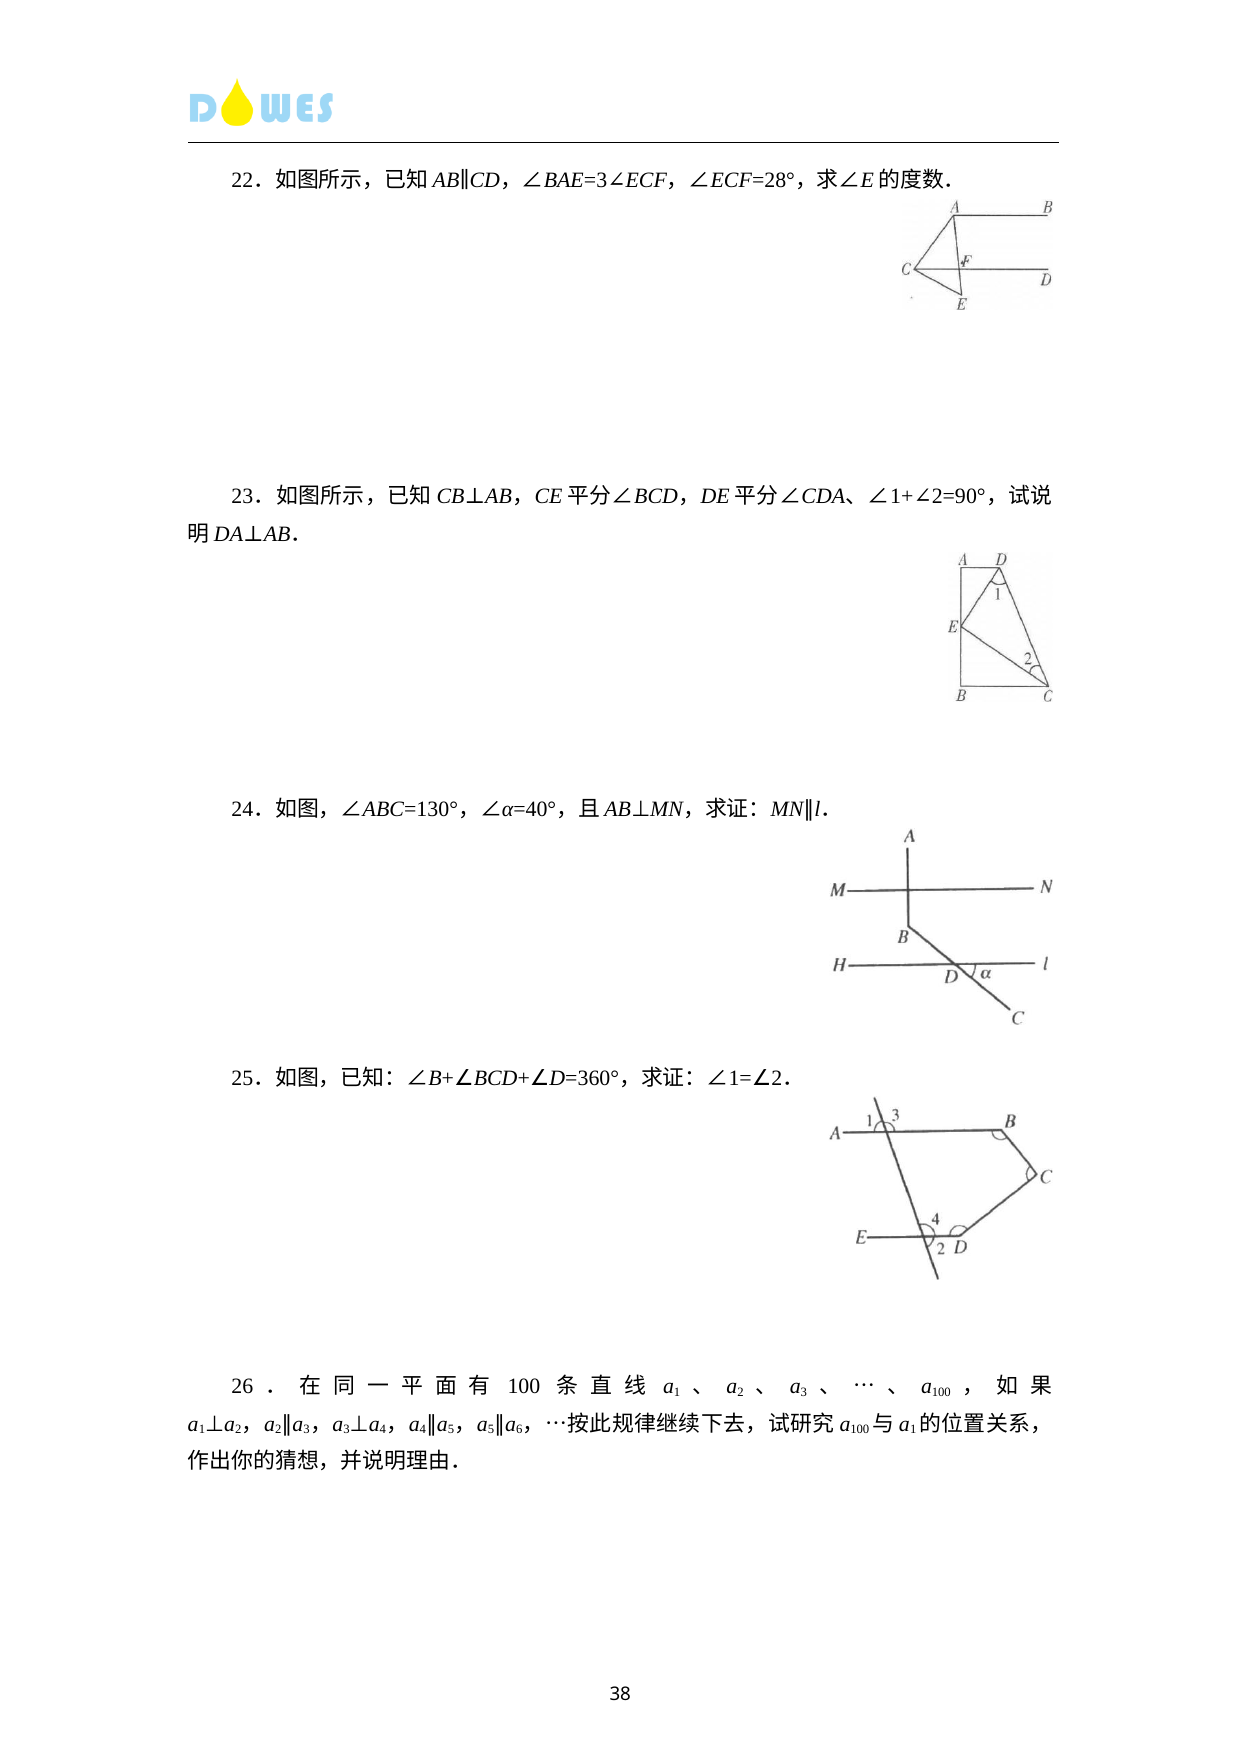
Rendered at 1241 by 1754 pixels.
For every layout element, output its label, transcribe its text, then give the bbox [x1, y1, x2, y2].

text 26．在同一平面有100条直线a1、a2、a3、…、a100，如果a1⊥a2，a2∥a3，a3⊥a4，a4∥a5，a5∥a6，…按此规律继续下去，试研究a100与a1的位置关系，作出你的猜想，并说明理由． [187, 1368, 1053, 1475]
text 23．如图所示，已知CB⊥AB，CE平分∠BCD，DE平分∠CDA、∠1+∠2=90°，试说明DA⊥AB． [187, 478, 1053, 548]
picture [829, 828, 1053, 1025]
picture [947, 552, 1053, 702]
picture [901, 199, 1053, 310]
text 22．如图所示，已知AB∥CD，∠BAE=3∠ECF，∠ECF=28°，求∠E的度数． [187, 162, 1053, 194]
picture [828, 1096, 1053, 1280]
text 25．如图，已知：∠B+∠BCD+∠D=360°，求证：∠1=∠2． [187, 1059, 1053, 1092]
text 24．如图，∠ABC=130°，∠α=40°，且AB⊥MN，求证：MN∥l． [187, 791, 1053, 824]
picture [178, 71, 346, 139]
